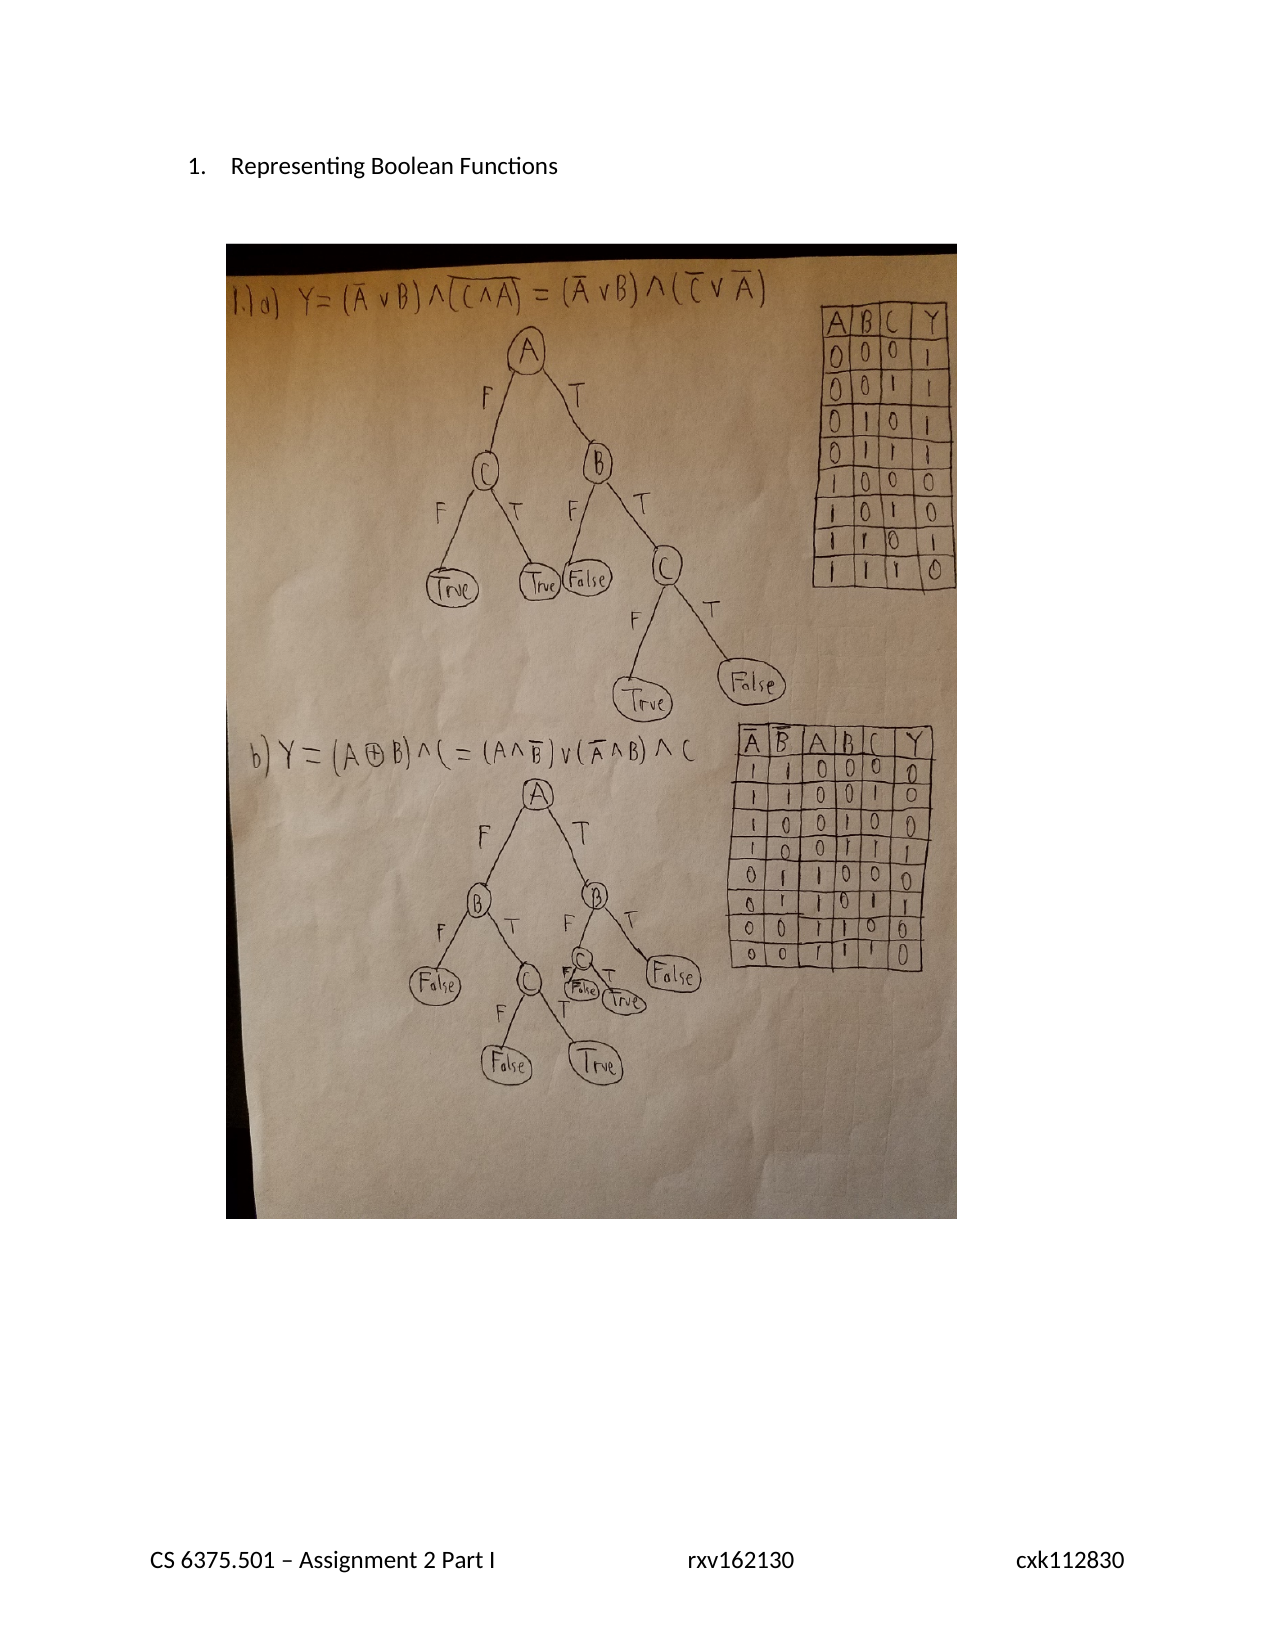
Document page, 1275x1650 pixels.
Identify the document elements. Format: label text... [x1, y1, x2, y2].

picture [226, 245, 957, 1218]
list Representing Boolean Functions [187, 150, 1125, 181]
